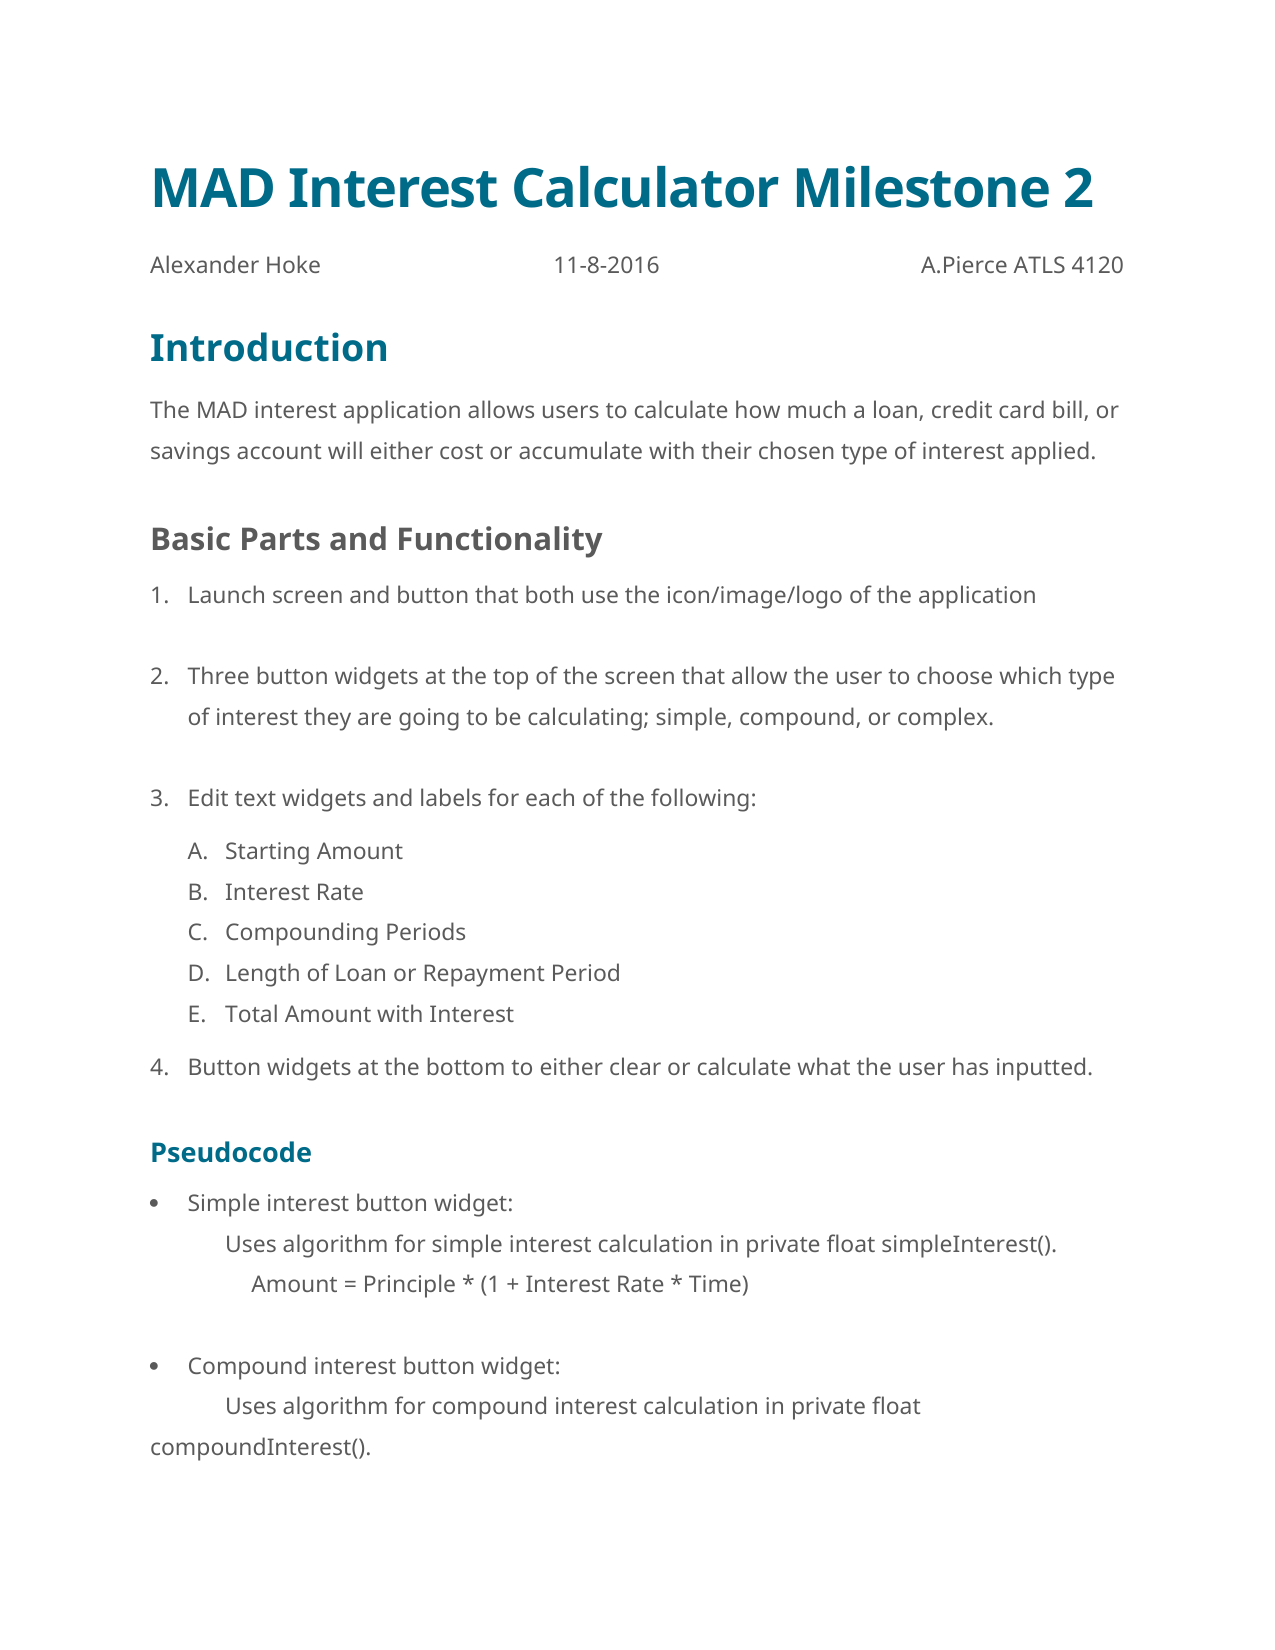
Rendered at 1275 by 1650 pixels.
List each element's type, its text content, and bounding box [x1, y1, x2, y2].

list Total Amount with Interest [187, 998, 1125, 1029]
list Interest Rate [187, 876, 1125, 907]
subtitle Basic Parts and Functionality [150, 517, 1125, 560]
table_header A.Pierce ATLS 4120 [799, 249, 1124, 297]
list Simple interest button widget: [150, 1187, 1125, 1218]
list Edit text widgets and labels for each of the following: [150, 782, 1125, 813]
list Uses algorithm for compound interest calculation in private float compoundInterest(). [150, 1390, 1125, 1462]
subtitle Pseudocode [150, 1133, 1125, 1170]
list Compound interest button widget: [150, 1350, 1125, 1381]
list Starting Amount [187, 835, 1125, 866]
text The MAD interest application allows users to calculate how much a loan, credit card bill, or savings account will either cost or accumulate with their chosen type of interest applied. [150, 394, 1125, 466]
list Compounding Periods [187, 916, 1125, 948]
list Amount = Principle * (1 + Interest Rate * Time) [150, 1268, 1125, 1300]
list Launch screen and button that both use the icon/image/logo of the application [150, 579, 1125, 610]
table_header 11-8-2016 [553, 249, 799, 297]
list Button widgets at the bottom to either clear or calculate what the user has inputted. [150, 1051, 1125, 1082]
list Three button widgets at the top of the screen that allow the user to choose which type of interest they are going to be calculating; simple, compound, or complex. [150, 660, 1125, 732]
list Length of Loan or Repayment Period [187, 957, 1125, 988]
subtitle Introduction [150, 322, 1125, 373]
list Uses algorithm for simple interest calculation in private float simpleInterest(). [150, 1228, 1125, 1259]
title MAD Interest Calculator Milestone 2 [150, 150, 1125, 224]
table_header Alexander Hoke [150, 249, 553, 297]
